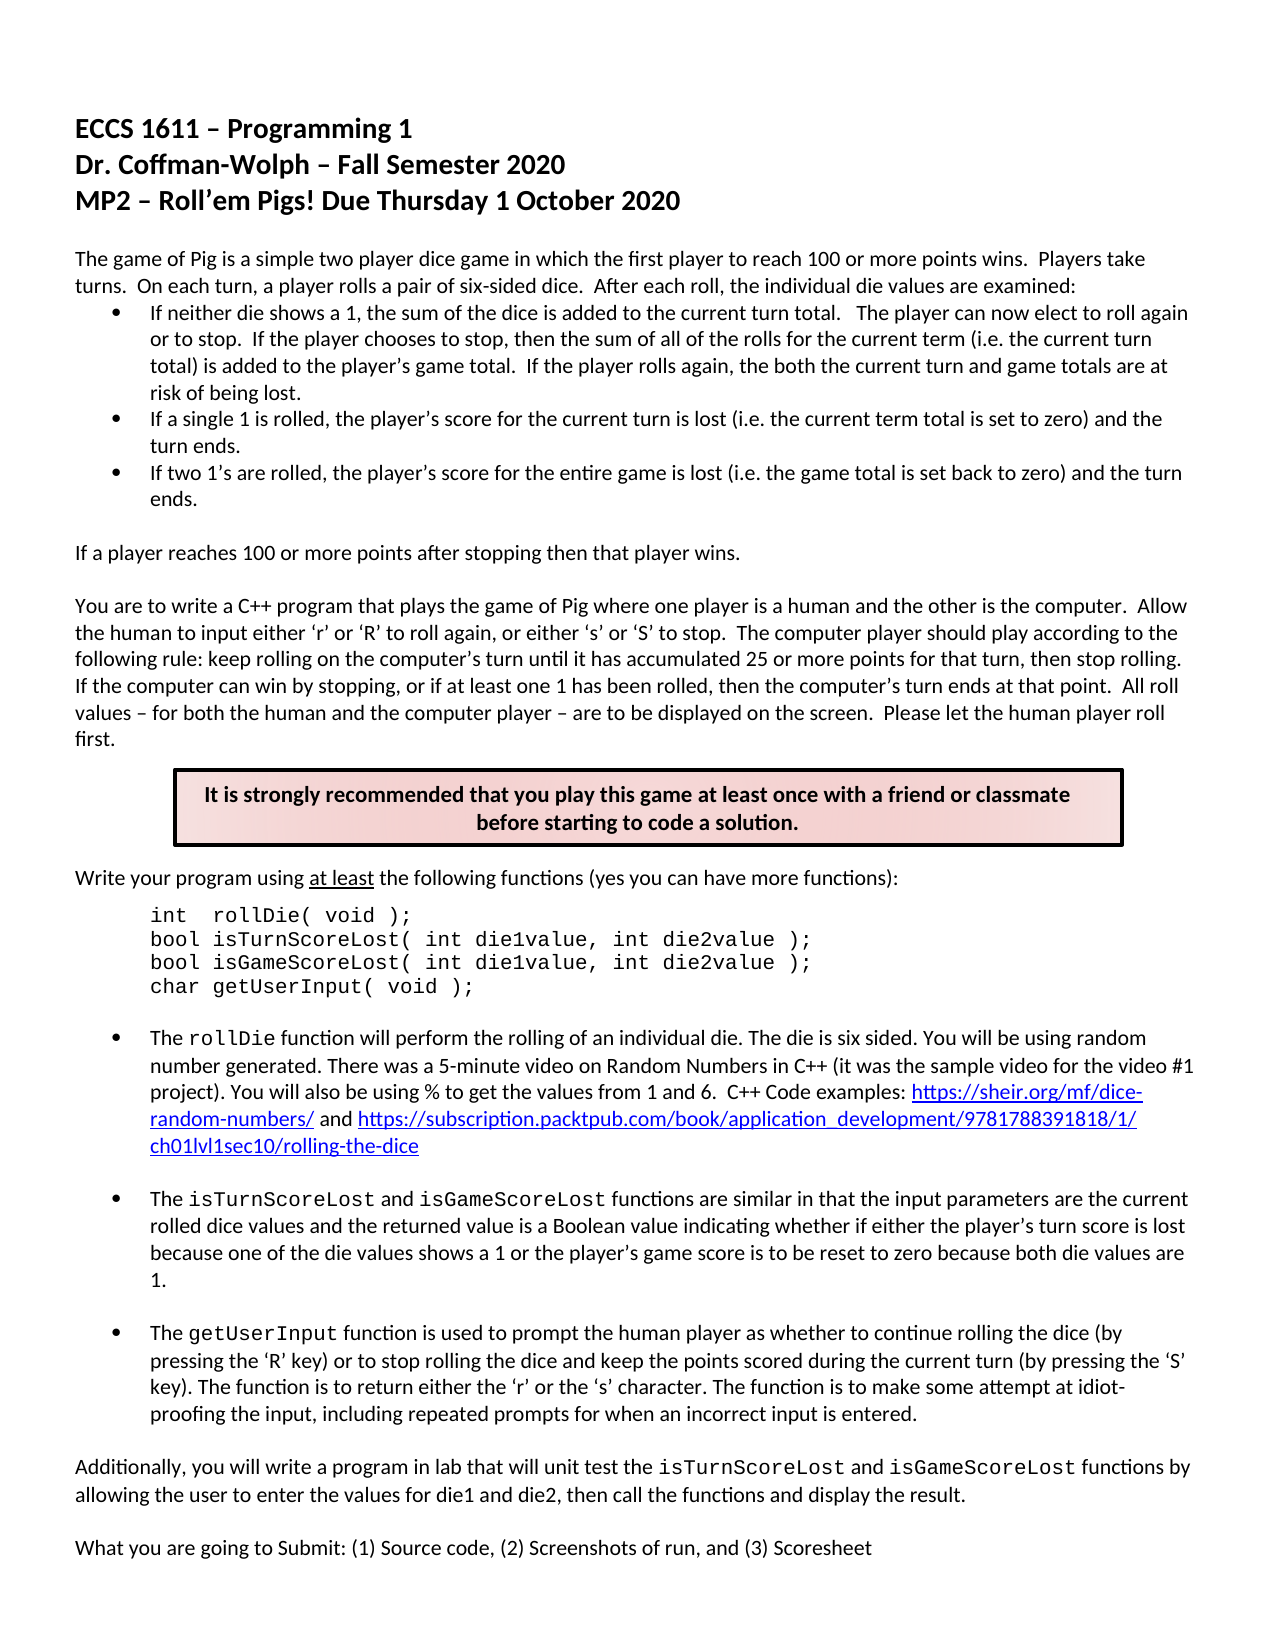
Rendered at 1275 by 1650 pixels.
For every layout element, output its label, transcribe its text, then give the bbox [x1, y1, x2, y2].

text It is strongly recommended that you play this game at least once with a friend or classmate [75, 780, 1200, 808]
list The rollDie function will perform the rolling of an individual die. The die is six sided. You will be using random number generated. There was a 5-minute video on Random Numbers in C++ (it was the sample video for the video #1 project). You will also be using % to get the values from 1 and 6. C++ Code examples: https://sheir.org/mf/dice-random-numbers/ and https://subscription.packtpub.com/book/application_development/9781788391818/1/ch01lvl1sec10/rolling-the-dice [112, 1024, 1200, 1158]
list The isTurnScoreLost and isGameScoreLost functions are similar in that the input parameters are the current rolled dice values and the returned value is a Boolean value indicating whether if either the player’s turn score is lost because one of the die values shows a 1 or the player’s game score is to be reset to zero because both die values are 1. [112, 1185, 1200, 1293]
text int rollDie( void ); [150, 905, 1200, 928]
list If two 1’s are rolled, the player’s score for the entire game is lost (i.e. the game total is set back to zero) and the turn ends. [112, 459, 1200, 512]
text What you are going to Submit: (1) Source code, (2) Screenshots of run, and (3) Scoresheet [75, 1534, 1200, 1561]
text Dr. Coffman-Wolph – Fall Semester 2020 [75, 146, 1200, 182]
text MP2 – Roll’em Pigs! Due Thursday 1 October 2020 [75, 182, 1200, 217]
text before starting to code a solution. [75, 808, 1200, 836]
text char getUserInput( void ); [150, 976, 1200, 999]
text Additionally, you will write a program in lab that will unit test the isTurnScoreLost and isGameScoreLost functions by allowing the user to enter the values for die1 and die2, then call the functions and display the result. [75, 1453, 1200, 1508]
text The game of Pig is a simple two player dice game in which the first player to reach 100 or more points wins. Players take turns. On each turn, a player rolls a pair of six-sided dice. After each roll, the individual die values are examined: [75, 246, 1200, 299]
list The getUserInput function is used to prompt the human player as whether to continue rolling the dice (by pressing the ‘R’ key) or to stop rolling the dice and keep the points scored during the current turn (by pressing the ‘S’ key). The function is to return either the ‘r’ or the ‘s’ character. The function is to make some attempt at idiot-proofing the input, including repeated prompts for when an incorrect input is entered. [112, 1319, 1200, 1427]
list If a single 1 is rolled, the player’s score for the current turn is lost (i.e. the current term total is set to zero) and the turn ends. [112, 406, 1200, 459]
text ECCS 1611 – Programming 1 [75, 111, 1200, 146]
text If a player reaches 100 or more points after stopping then that player wins. [75, 539, 1200, 566]
list If neither die shows a 1, the sum of the dice is added to the current turn total. The player can now elect to roll again or to stop. If the player chooses to stop, then the sum of all of the rolls for the current term (i.e. the current turn total) is added to the player’s game total. If the player rolls again, the both the current turn and game totals are at risk of being lost. [112, 299, 1200, 406]
text Write your program using at least the following functions (yes you can have more functions): [75, 864, 1200, 891]
text bool isGameScoreLost( int die1value, int die2value ); [150, 952, 1200, 976]
text bool isTurnScoreLost( int die1value, int die2value ); [150, 928, 1200, 952]
text You are to write a C++ program that plays the game of Pig where one player is a human and the other is the computer. Allow the human to input either ‘r’ or ‘R’ to roll again, or either ‘s’ or ‘S’ to stop. The computer player should play according to the following rule: keep rolling on the computer’s turn until it has accumulated 25 or more points for that turn, then stop rolling. If the computer can win by stopping, or if at least one 1 has been rolled, then the computer’s turn ends at that point. All roll values – for both the human and the computer player – are to be displayed on the screen. Please let the human player roll first. [75, 592, 1200, 752]
